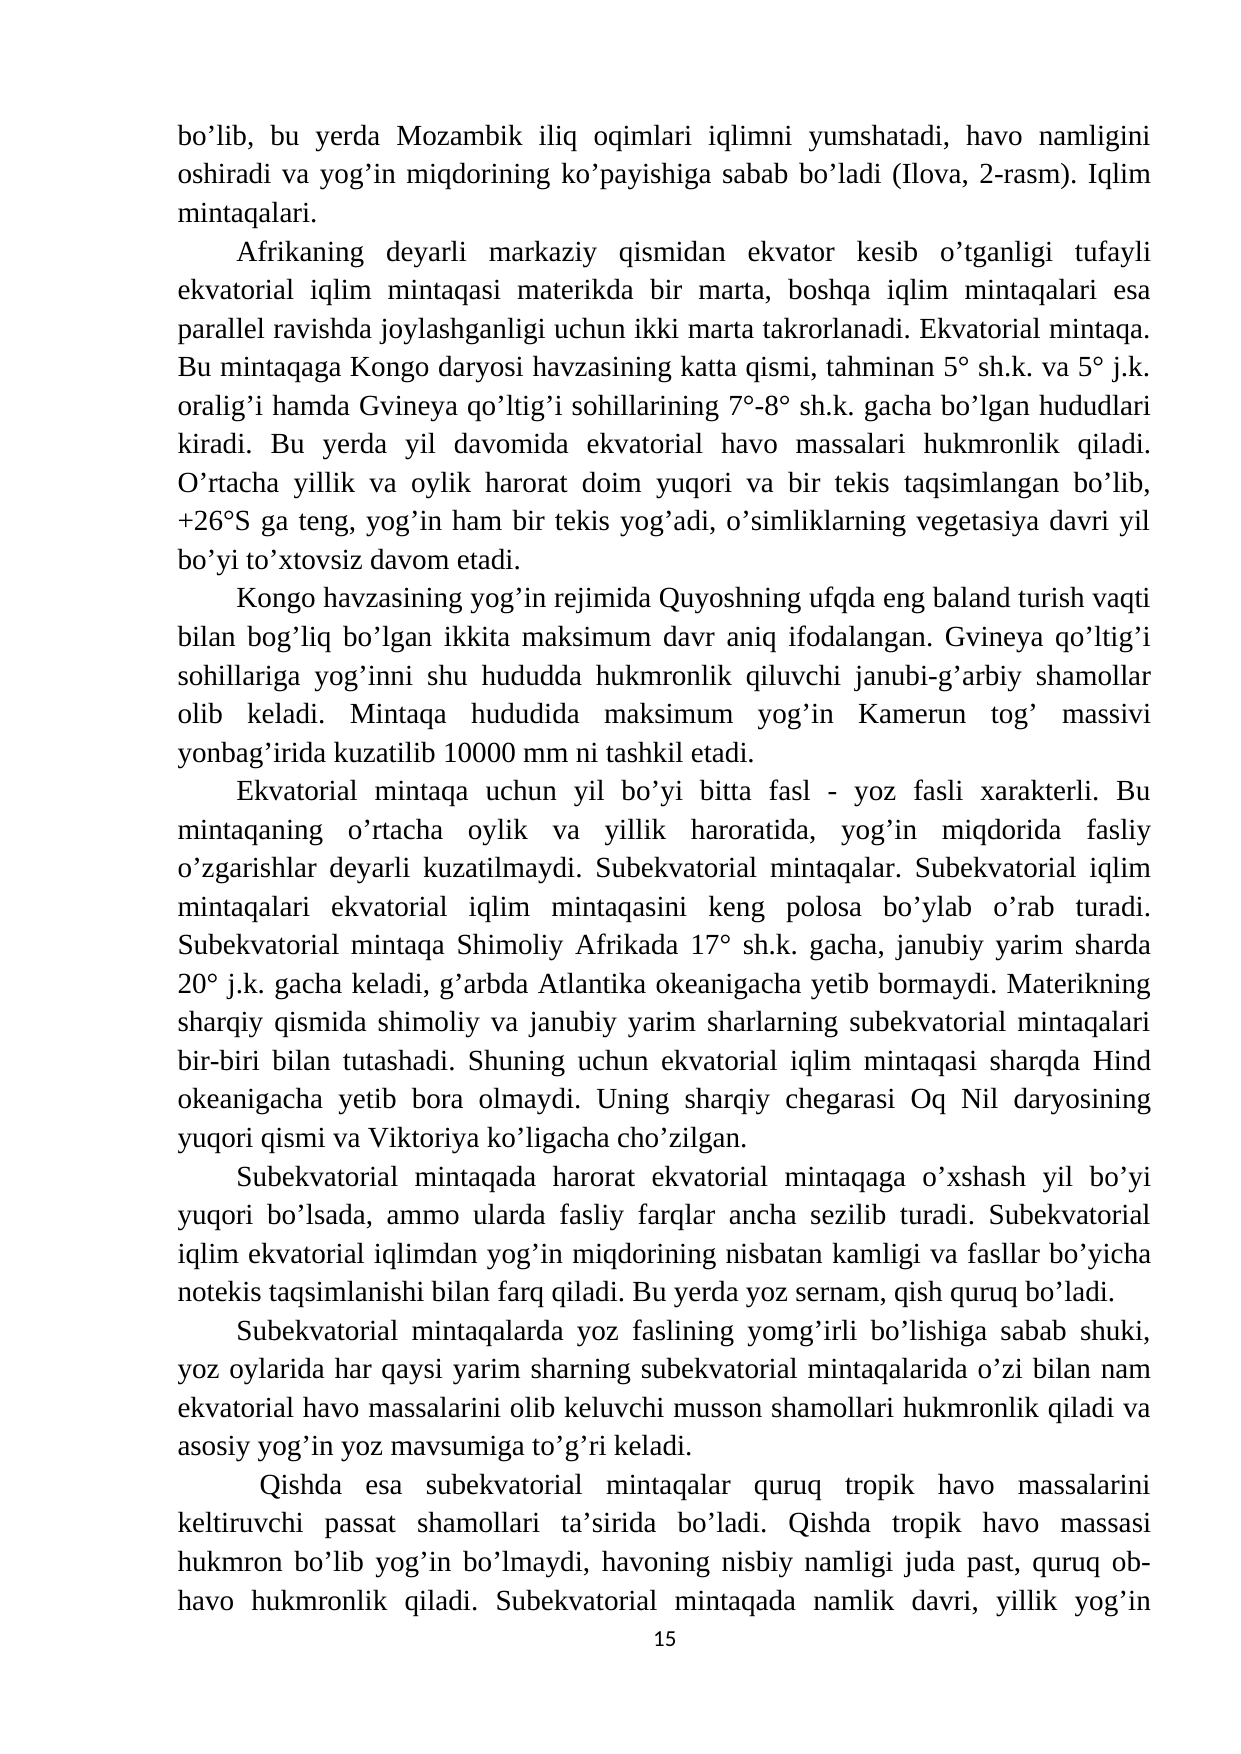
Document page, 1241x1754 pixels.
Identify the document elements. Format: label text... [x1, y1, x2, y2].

text Subekvatorial mintaqada harorat ekvatorial mintaqaga o’xshash yil bo’yi yuqori bo’lsada, ammo ularda fasliy farqlar ancha sezilib turadi. Subekvatorial iqlim ekvatorial iqlimdan yog’in miqdorining nisbatan kamligi va fasllar bo’yicha notekis taqsimlanishi bilan farq qiladi. Bu yerda yoz sernam, qish quruq bo’ladi. [177, 1159, 1152, 1308]
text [177, 118, 1152, 229]
text Afrikaning deyarli markaziy qismidan ekvator kesib o’tganligi tufayli ekvatorial iqlim mintaqasi materikda bir marta, boshqa iqlim mintaqalari esa parallel ravishda joylashganligi uchun ikki marta takrorlanadi. Ekvatorial mintaqa. Bu mintaqaga Kongo daryosi havzasining katta qismi, tahminan 5° sh.k. va 5° j.k. oralig’i hamda Gvineya qo’ltig’i sohillarining 7°-8° sh.k. gacha bo’lgan hududlari kiradi. Bu yerda yil davomida ekvatorial havo massalari hukmronlik qiladi. O’rtacha yillik va oylik harorat doim yuqori va bir tekis taqsimlangan bo’lib, +26°S ga teng, yog’in ham bir tekis yog’adi, o’simliklarning vegetasiya davri yil bo’yi to’xtovsiz davom etadi. [177, 234, 1152, 576]
text Ekvatorial mintaqa uchun yil bo’yi bitta fasl - yoz fasli xarakterli. Bu mintaqaning o’rtacha oylik va yillik haroratida, yog’in miqdorida fasliy o’zgarishlar deyarli kuzatilmaydi. Subekvatorial mintaqalar. Subekvatorial iqlim mintaqalari ekvatorial iqlim mintaqasini keng polosa bo’ylab o’rab turadi. Subekvatorial mintaqa Shimoliy Afrikada 17° sh.k. gacha, janubiy yarim sharda 20° j.k. gacha keladi, g’arbda Atlantika okeanigacha yetib bormaydi. Materikning sharqiy qismida shimoliy va janubiy yarim sharlarning subekvatorial mintaqalari bir-biri bilan tutashadi. Shuning uchun ekvatorial iqlim mintaqasi sharqda Hind okeanigacha yetib bora olmaydi. Uning sharqiy chegarasi Oq Nil daryosining yuqori qismi va Viktoriya ko’ligacha cho’zilgan. [177, 773, 1152, 1154]
text Kongo havzasining yog’in rejimida Quyoshning ufqda eng baland turish vaqti bilan bog’liq bo’lgan ikkita maksimum davr aniq ifodalangan. Gvineya qo’ltig’i sohillariga yog’inni shu hududda hukmronlik qiluvchi janubi-g’arbiy shamollar olib keladi. Mintaqa hududida maksimum yog’in Kamerun tog’ massivi yonbag’irida kuzatilib 10000 mm ni tashkil etadi. [177, 581, 1152, 768]
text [177, 1467, 1152, 1616]
text Subekvatorial mintaqalarda yoz faslining yomg’irli bo’lishiga sabab shuki, yoz oylarida har qaysi yarim sharning subekvatorial mintaqalarida o’zi bilan nam ekvatorial havo massalarini olib keluvchi musson shamollari hukmronlik qiladi va asosiy yog’in yoz mavsumiga to’g’ri keladi. [177, 1313, 1152, 1462]
